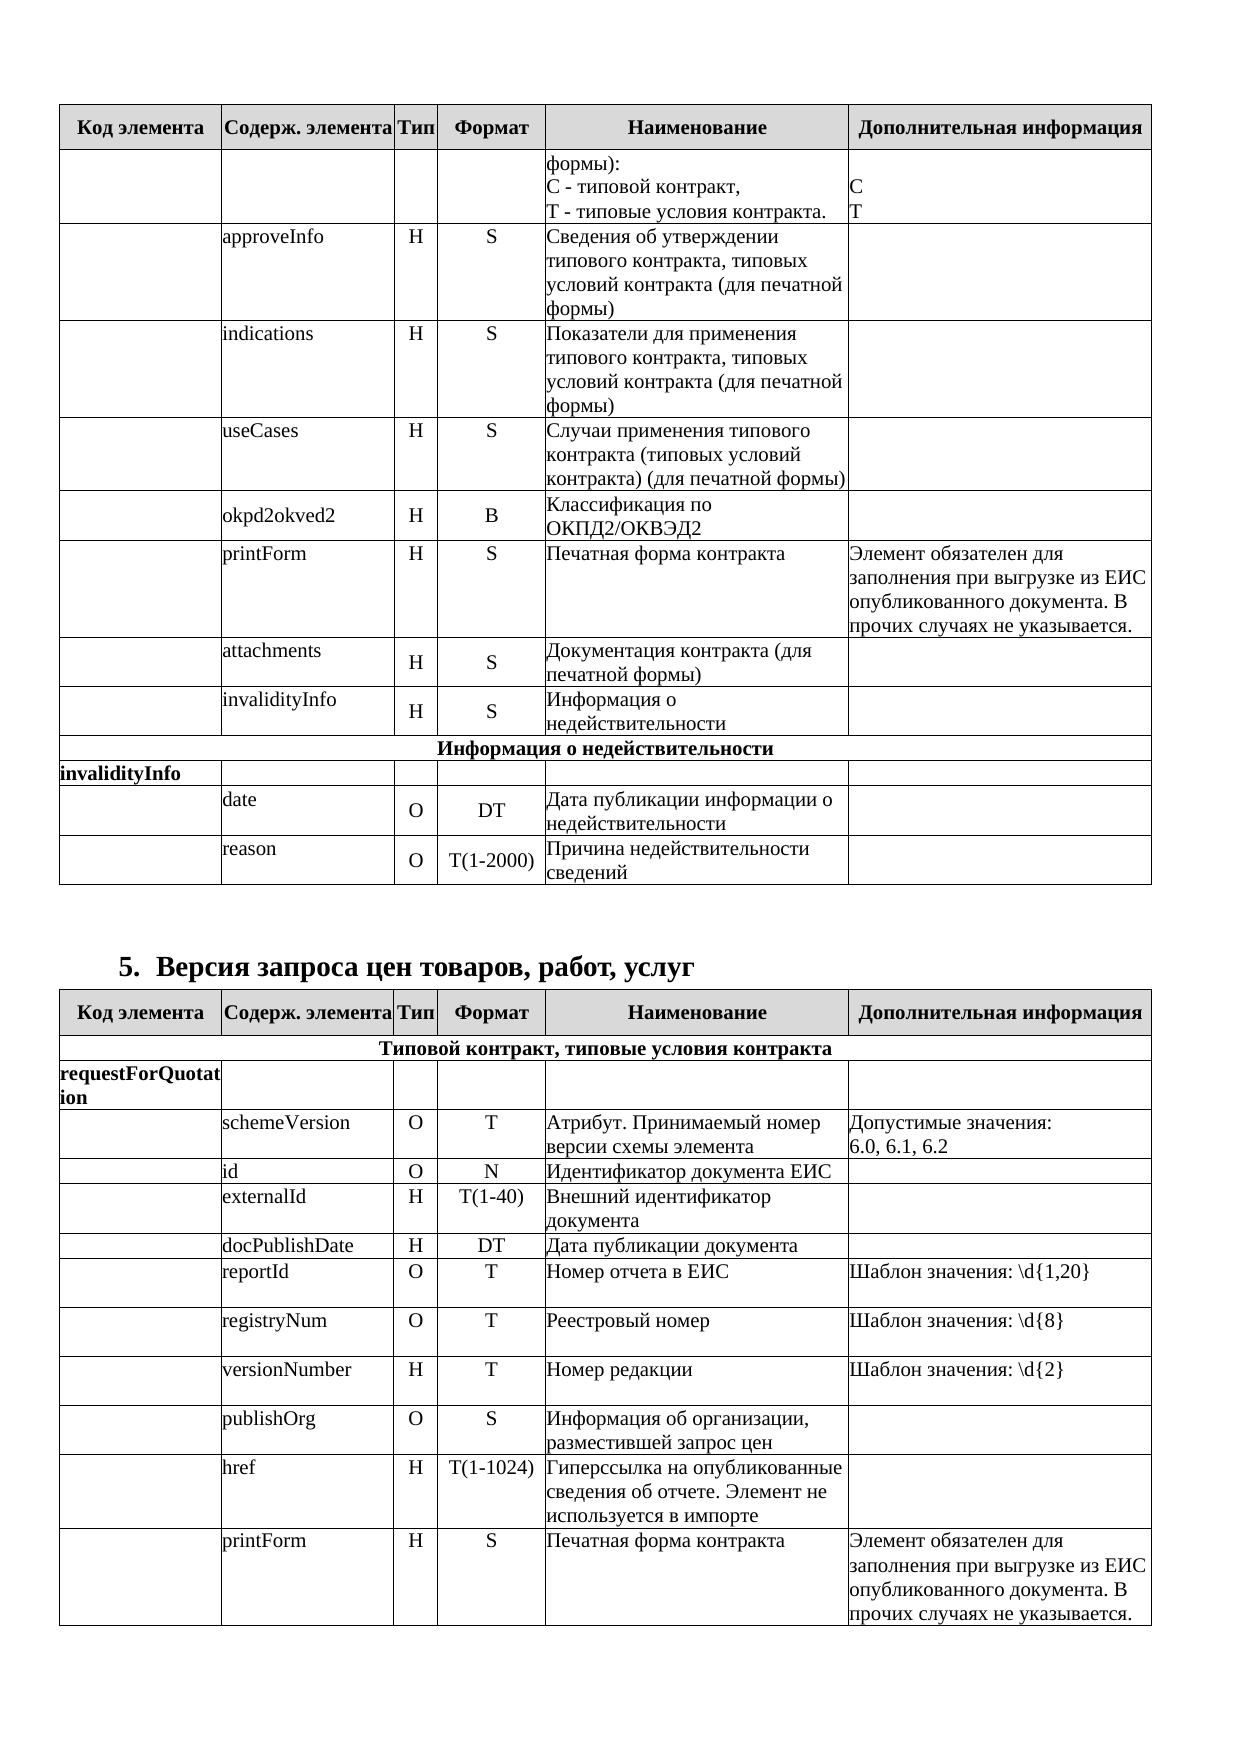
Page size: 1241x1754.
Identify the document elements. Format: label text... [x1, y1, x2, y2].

table_cell [438, 761, 545, 785]
table_cell publishOrg [222, 1406, 393, 1454]
subtitle Версия запроса цен товаров, работ, услуг [118, 949, 1152, 982]
table_cell [60, 224, 221, 320]
table_cell [60, 150, 221, 223]
table_cell Печатная форма контракта [546, 1529, 848, 1625]
table_cell [849, 321, 1151, 417]
table_cell docPublishDate [222, 1234, 393, 1257]
table_cell S [438, 1529, 545, 1625]
table_cell Информация о недействительности [60, 736, 1151, 760]
table_cell reportId [222, 1259, 393, 1307]
table_cell Н [395, 321, 437, 417]
table_cell id [222, 1159, 393, 1183]
table_cell Н [394, 1357, 437, 1405]
table_header Содерж. элемента [222, 105, 394, 149]
table_header Формат [438, 990, 545, 1035]
table_cell Н [395, 224, 437, 320]
table_cell [60, 1234, 221, 1257]
table_cell date [222, 786, 394, 834]
table_cell О [395, 786, 437, 834]
table_cell [60, 687, 221, 735]
table_cell S [438, 418, 545, 490]
table_cell registryNum [222, 1308, 393, 1356]
table_cell Допустимые значения: 6.0, 6.1, 6.2 [849, 1110, 1151, 1158]
table_cell [222, 761, 394, 785]
table_cell [60, 1259, 221, 1307]
table_cell Документация контракта (для печатной формы) [546, 638, 848, 686]
table_cell [60, 1357, 221, 1405]
table_cell [849, 836, 1151, 884]
table_cell [60, 321, 221, 417]
table_cell [849, 224, 1151, 320]
table_cell Н [395, 687, 437, 735]
table_cell Шаблон значения: \d{1,20} [849, 1259, 1151, 1307]
table_cell T(1-40) [438, 1184, 545, 1232]
table_cell invalidityInfo [60, 761, 221, 785]
table_cell Номер отчета в ЕИС [546, 1259, 848, 1307]
table_cell [395, 761, 437, 785]
table_cell Элемент обязателен для заполнения при выгрузке из ЕИС опубликованного документа. В прочих случаях не указывается. [849, 541, 1151, 637]
table_cell [849, 1159, 1151, 1183]
table_cell Дата публикации документа [546, 1234, 848, 1257]
table_cell [849, 1455, 1151, 1527]
table_cell Реестровый номер [546, 1308, 848, 1356]
table_cell Н [394, 1234, 437, 1257]
table_cell Атрибут. Принимаемый номер версии схемы элемента [546, 1110, 848, 1158]
table_cell [60, 638, 221, 686]
table_cell Н [394, 1455, 437, 1527]
table_cell [60, 1455, 221, 1527]
table_cell H [395, 541, 437, 637]
table_cell approveInfo [222, 224, 394, 320]
table_cell T(1-2000) [438, 836, 545, 884]
table_cell О [394, 1308, 437, 1356]
table_header Код элемента [60, 105, 221, 149]
table_cell [394, 1061, 437, 1109]
table_cell Допустимые значения: С T [849, 150, 1151, 223]
table_cell Дата публикации информации о недействительности [546, 786, 848, 834]
table_cell S [438, 687, 545, 735]
table_cell Н [395, 638, 437, 686]
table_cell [546, 150, 848, 223]
table_cell [546, 1061, 848, 1109]
table_cell N [438, 1159, 545, 1183]
table_cell Показатели для применения типового контракта, типовых условий контракта (для печатной формы) [546, 321, 848, 417]
table_cell [60, 1159, 221, 1183]
table_cell [60, 1406, 221, 1454]
table_cell [849, 1184, 1151, 1232]
table_cell S [438, 1406, 545, 1454]
table_cell Номер редакции [546, 1357, 848, 1405]
table_cell DT [438, 1234, 545, 1257]
table_cell [60, 491, 221, 539]
table_cell B [438, 491, 545, 539]
table_cell [546, 761, 848, 785]
table_cell H [394, 1184, 437, 1232]
table_cell printForm [222, 1529, 393, 1625]
table_cell Печатная форма контракта [546, 541, 848, 637]
table_cell О [394, 1259, 437, 1307]
table_cell [849, 761, 1151, 785]
table_header Наименование [546, 990, 848, 1035]
table_cell [849, 1234, 1151, 1257]
table_cell Т [438, 1110, 545, 1158]
table_cell S [438, 224, 545, 320]
table_cell S [438, 541, 545, 637]
table_cell useCases [222, 418, 394, 490]
table_header Наименование [546, 105, 848, 149]
table_cell [222, 1061, 393, 1109]
table_cell T [438, 1308, 545, 1356]
table_header Дополнительная информация [849, 990, 1151, 1035]
table_cell [849, 491, 1151, 539]
table_cell [60, 786, 221, 834]
table_cell Шаблон значения: \d{8} [849, 1308, 1151, 1356]
table_cell S [438, 321, 545, 417]
table_cell Шаблон значения: \d{2} [849, 1357, 1151, 1405]
table_cell [60, 1529, 221, 1625]
table_header Дополнительная информация [849, 105, 1151, 149]
table_cell [60, 541, 221, 637]
table_cell Внешний идентификатор документа [546, 1184, 848, 1232]
table_cell [849, 1406, 1151, 1454]
table_cell okpd2okved2 [222, 491, 394, 539]
table_cell attachments [222, 638, 394, 686]
table_cell printForm [222, 541, 394, 637]
table_cell Причина недействительности сведений [546, 836, 848, 884]
table_cell T [438, 1259, 545, 1307]
table_cell versionNumber [222, 1357, 393, 1405]
table_cell H [394, 1529, 437, 1625]
table_cell S [438, 638, 545, 686]
table_cell [849, 1061, 1151, 1109]
table_cell Элемент обязателен для заполнения при выгрузке из ЕИС опубликованного документа. В прочих случаях не указывается. [849, 1529, 1151, 1625]
table_cell О [394, 1159, 437, 1183]
table_cell О [394, 1406, 437, 1454]
table_cell Случаи применения типового контракта (типовых условий контракта) (для печатной формы) [546, 418, 848, 490]
table_cell href [222, 1455, 393, 1527]
table_cell Т(1-1024) [438, 1455, 545, 1527]
table_cell Типовой контракт, типовые условия контракта [60, 1036, 1151, 1060]
table_cell О [394, 1110, 437, 1158]
table_cell Информация об организации, разместившей запрос цен [546, 1406, 848, 1454]
table_cell [849, 638, 1151, 686]
table_cell Классификация по ОКПД2/ОКВЭД2 [546, 491, 848, 539]
table_cell [60, 1308, 221, 1356]
table_cell [60, 836, 221, 884]
table_cell reason [222, 836, 394, 884]
table_cell О [395, 836, 437, 884]
table_cell [60, 418, 221, 490]
table_cell invalidityInfo [222, 687, 394, 735]
table_cell Н [395, 491, 437, 539]
table_cell [60, 1184, 221, 1232]
table_cell [60, 1110, 221, 1158]
table_cell Н [395, 418, 437, 490]
table_cell requestForQuotation [60, 1061, 221, 1109]
table_cell T [438, 1357, 545, 1405]
table_cell T [438, 150, 545, 223]
table_header Содерж. элемента [222, 990, 393, 1035]
table_cell indications [222, 321, 394, 417]
table_cell externalId [222, 1184, 393, 1232]
table_cell Идентификатор документа ЕИС [546, 1159, 848, 1183]
table_header Формат [438, 105, 545, 149]
table_cell [849, 786, 1151, 834]
table_cell Информация о недействительности [546, 687, 848, 735]
table_header Тип [394, 990, 437, 1035]
table_header Тип [395, 105, 437, 149]
table_cell Гиперссылка на опубликованные сведения об отчете. Элемент не используется в импорте [546, 1455, 848, 1527]
table_cell DT [438, 786, 545, 834]
table_cell [849, 687, 1151, 735]
table_cell [849, 418, 1151, 490]
table_cell Сведения об утверждении типового контракта, типовых условий контракта (для печатной формы) [546, 224, 848, 320]
table_header Код элемента [60, 990, 221, 1035]
table_cell schemeVersion [222, 1110, 393, 1158]
table_cell [438, 1061, 545, 1109]
table_cell Н [395, 150, 437, 223]
table_cell type [222, 150, 394, 223]
